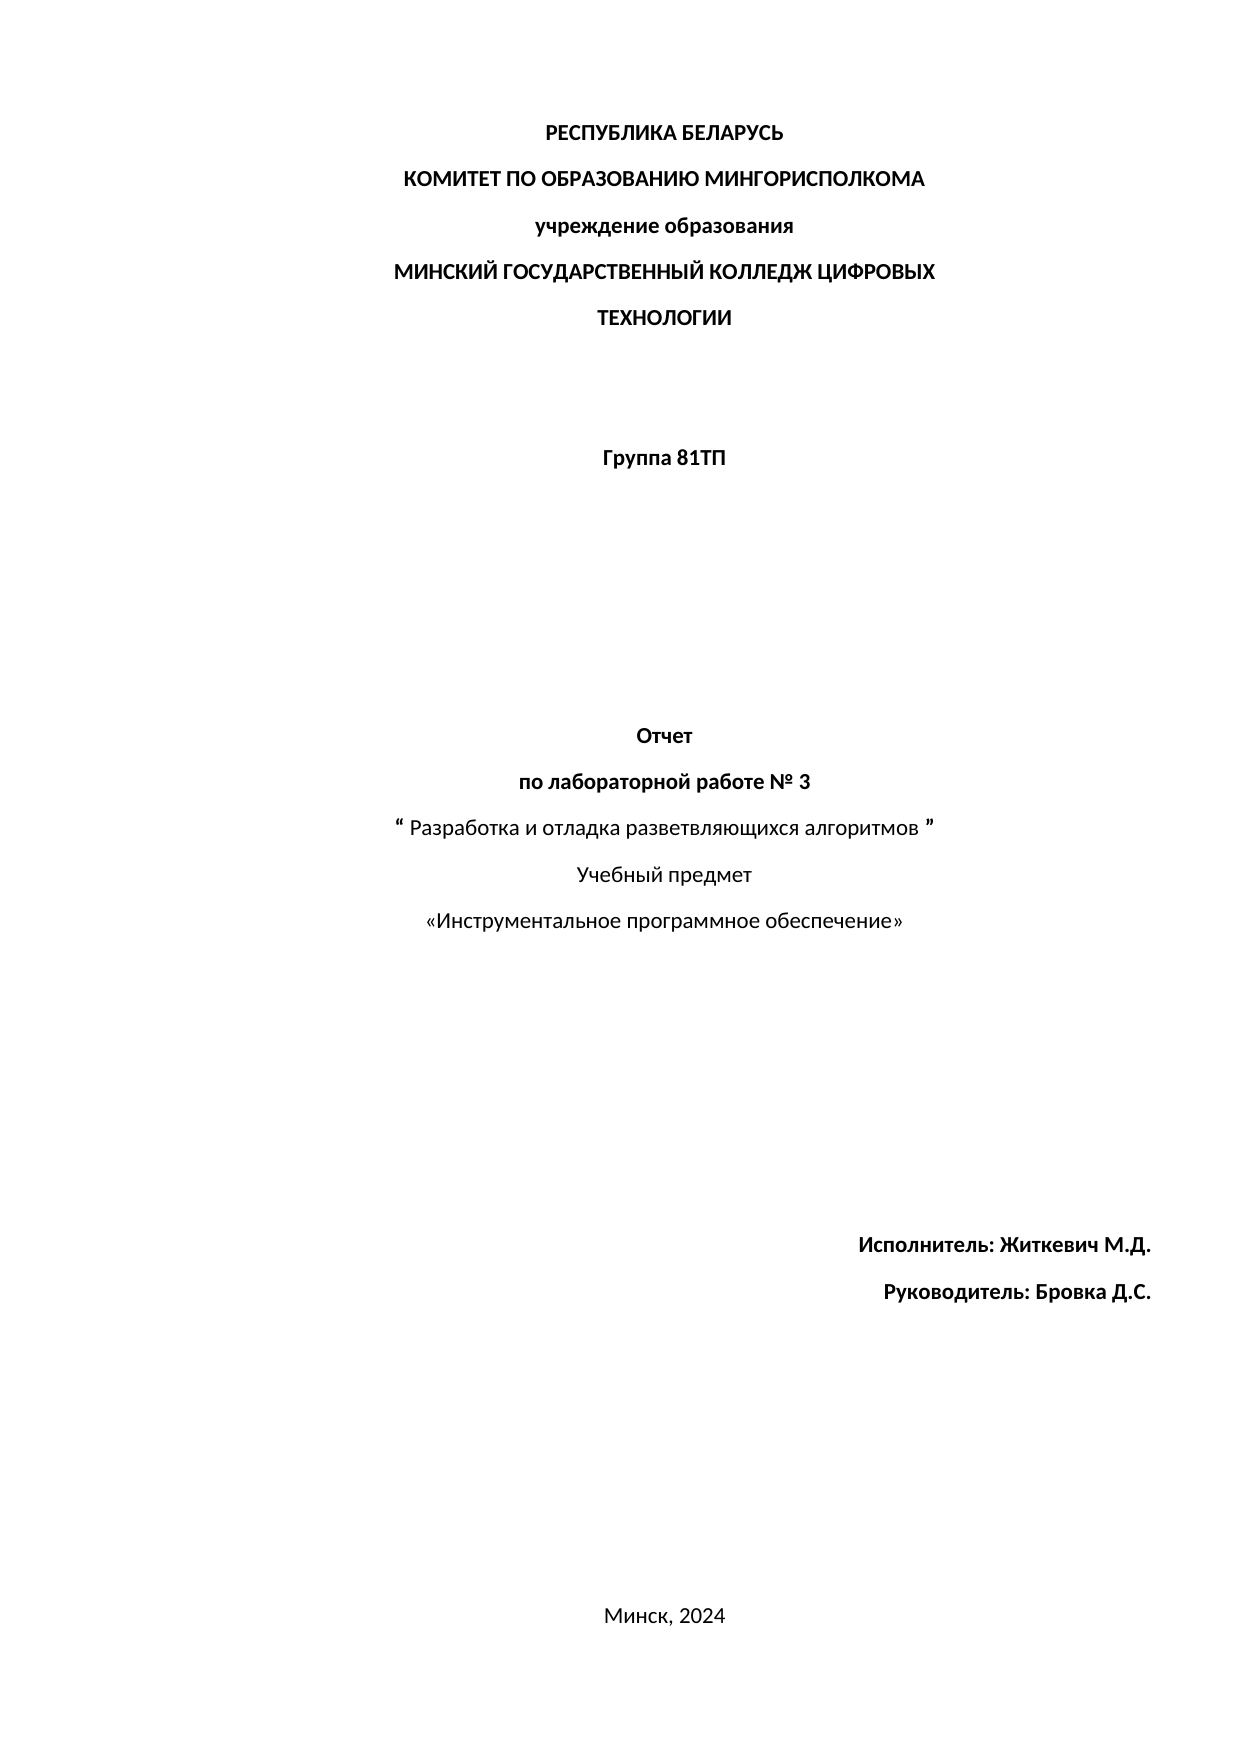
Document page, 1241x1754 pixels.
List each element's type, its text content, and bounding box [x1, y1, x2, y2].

text Исполнитель: Житкевич М.Д. [177, 1231, 1152, 1259]
text Отчет [177, 721, 1152, 749]
text Учебный предмет [177, 860, 1152, 888]
text “ Разработка и отладка разветвляющихся алгоритмов ” [177, 813, 1152, 841]
text МИНСКИЙ ГОСУДАРСТВЕННЫЙ КОЛЛЕДЖ ЦИФРОВЫХ [177, 257, 1152, 285]
text РЕСПУБЛИКА БЕЛАРУСЬ [177, 118, 1152, 146]
text Группа 81ТП [177, 443, 1152, 471]
text КОМИТЕТ ПО ОБРАЗОВАНИЮ МИНГОРИСПОЛКОМА [177, 164, 1152, 192]
text Руководитель: Бровка Д.С. [177, 1277, 1152, 1305]
text ТЕХНОЛОГИИ [177, 303, 1152, 332]
text учреждение образования [177, 211, 1152, 239]
text по лабораторной работе № 3 [177, 767, 1152, 795]
text Минск, 2024 [177, 1601, 1152, 1629]
text «Инструментальное программное обеспечение» [177, 906, 1152, 934]
